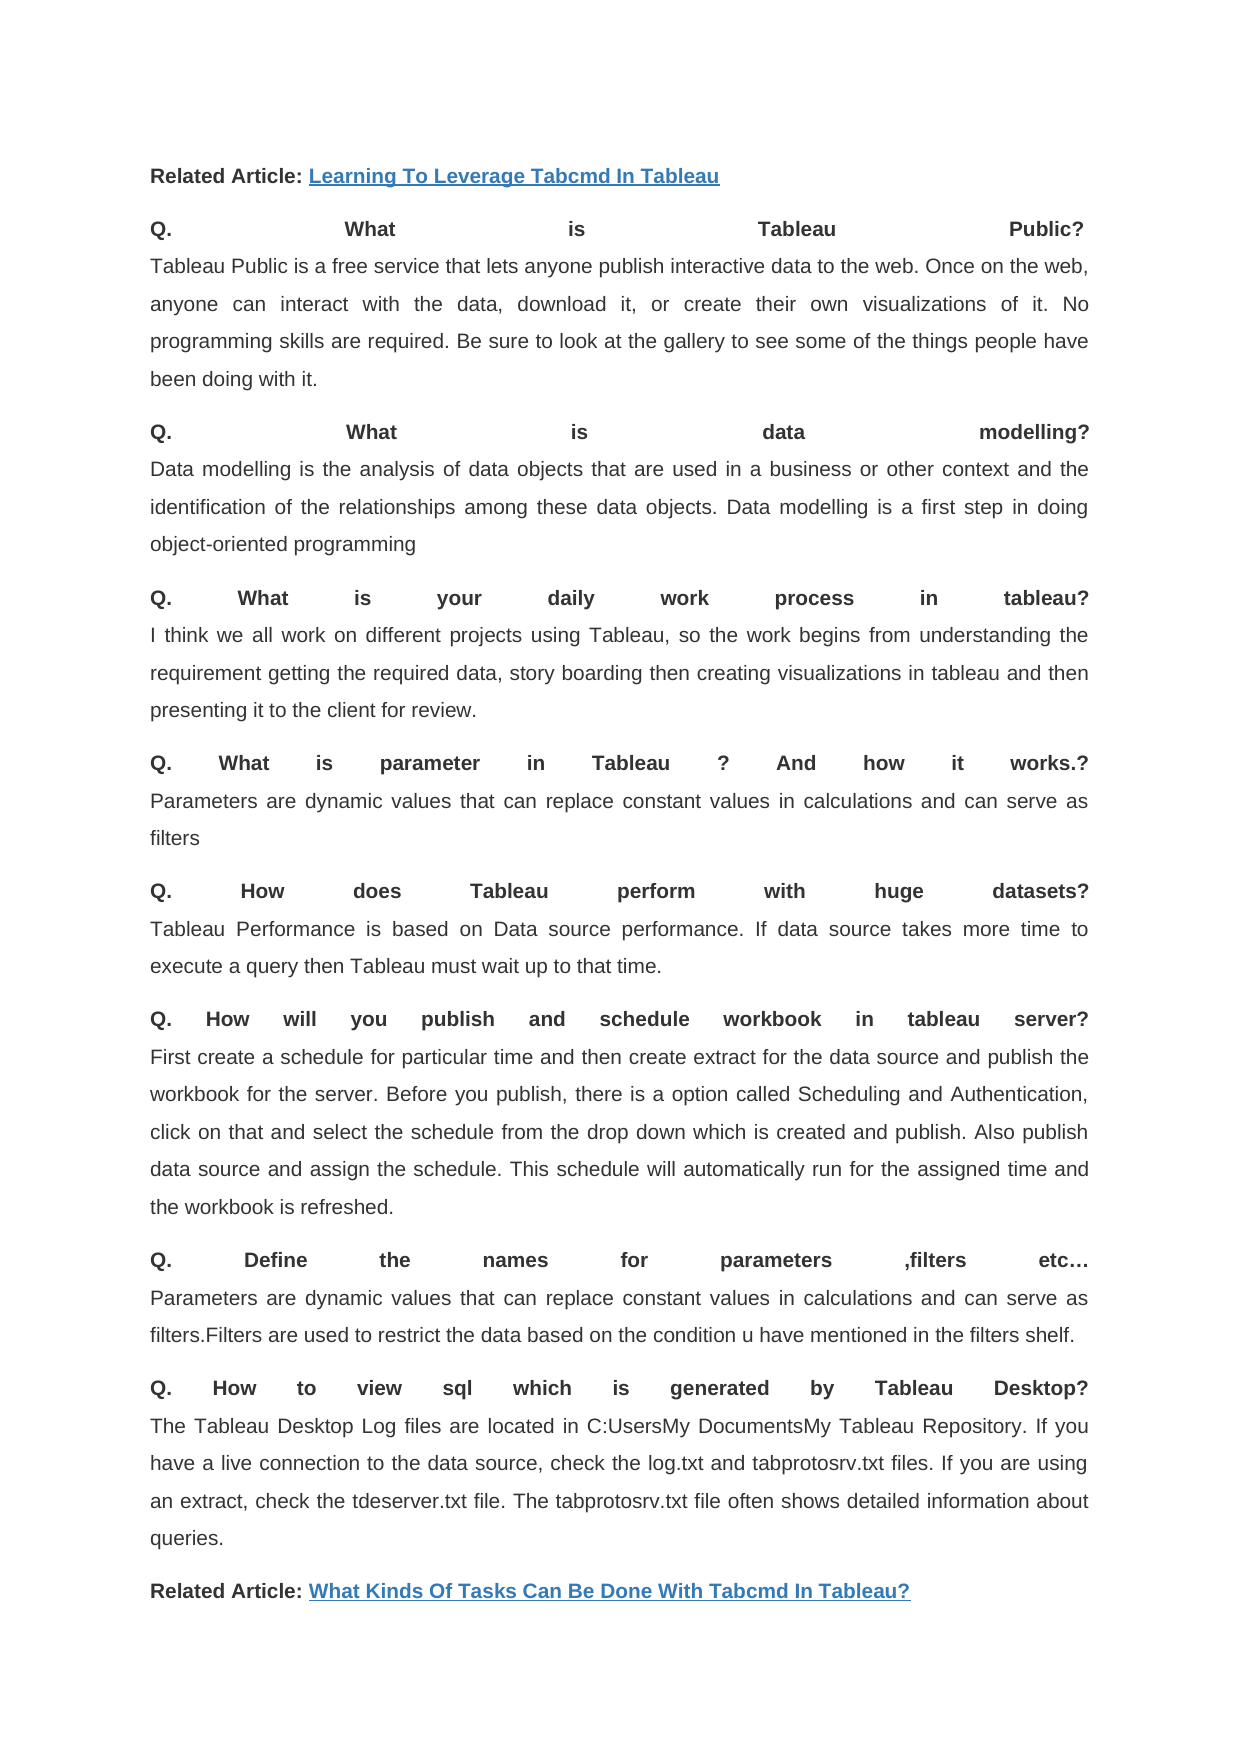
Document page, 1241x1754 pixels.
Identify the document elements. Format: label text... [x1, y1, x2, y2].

text Q. What is your daily work process in tableau? I think we all work on different projects using Tableau, so the work begins from understanding the requirement getting the required data, story boarding then creating visualizations in tableau and then presenting it to the client for review. [150, 572, 1090, 722]
text Q. How will you publish and schedule workbook in tableau server? First create a schedule for particular time and then create extract for the data source and publish the workbook for the server. Before you publish, there is a option called Scheduling and Authentication, click on that and select the schedule from the drop down which is created and publish. Also publish data source and assign the schedule. This schedule will automatically run for the assigned time and the workbook is refreshed. [150, 994, 1090, 1219]
text Q. What is data modelling? Data modelling is the analysis of data objects that are used in a business or other context and the identification of the relationships among these data objects. Data modelling is a first step in doing object-oriented programming [150, 406, 1090, 556]
text Related Article: Learning To Leverage Tabcmd In Tableau [150, 150, 1090, 187]
text Related Article: What Kinds Of Tasks Can Be Done With Tabcmd In Tableau? [150, 1566, 1090, 1603]
text Q. Define the names for parameters ,filters etc… Parameters are dynamic values that can replace constant values in calculations and can serve as filters.Filters are used to restrict the data based on the condition u have mentioned in the filters shelf. [150, 1234, 1090, 1347]
text Q. How does Tableau perform with huge datasets? Tableau Performance is based on Data source performance. If data source takes more time to execute a query then Tableau must wait up to that time. [150, 866, 1090, 978]
text Q. How to view sql which is generated by Tableau Desktop? The Tableau Desktop Log files are located in C:UsersMy DocumentsMy Tableau Repository. If you have a live connection to the data source, check the log.txt and tabprotosrv.txt files. If you are using an extract, check the tdeserver.txt file. The tabprotosrv.txt file often shows detailed information about queries. [150, 1362, 1090, 1550]
text Q. What is Tableau Public? Tableau Public is a free service that lets anyone publish interactive data to the web. Once on the web, anyone can interact with the data, download it, or create their own visualizations of it. No programming skills are required. Be sure to look at the gallery to see some of the things people have been doing with it. [150, 203, 1090, 391]
text Q. What is parameter in Tableau ? And how it works.? Parameters are dynamic values that can replace constant values in calculations and can serve as filters [150, 737, 1090, 850]
